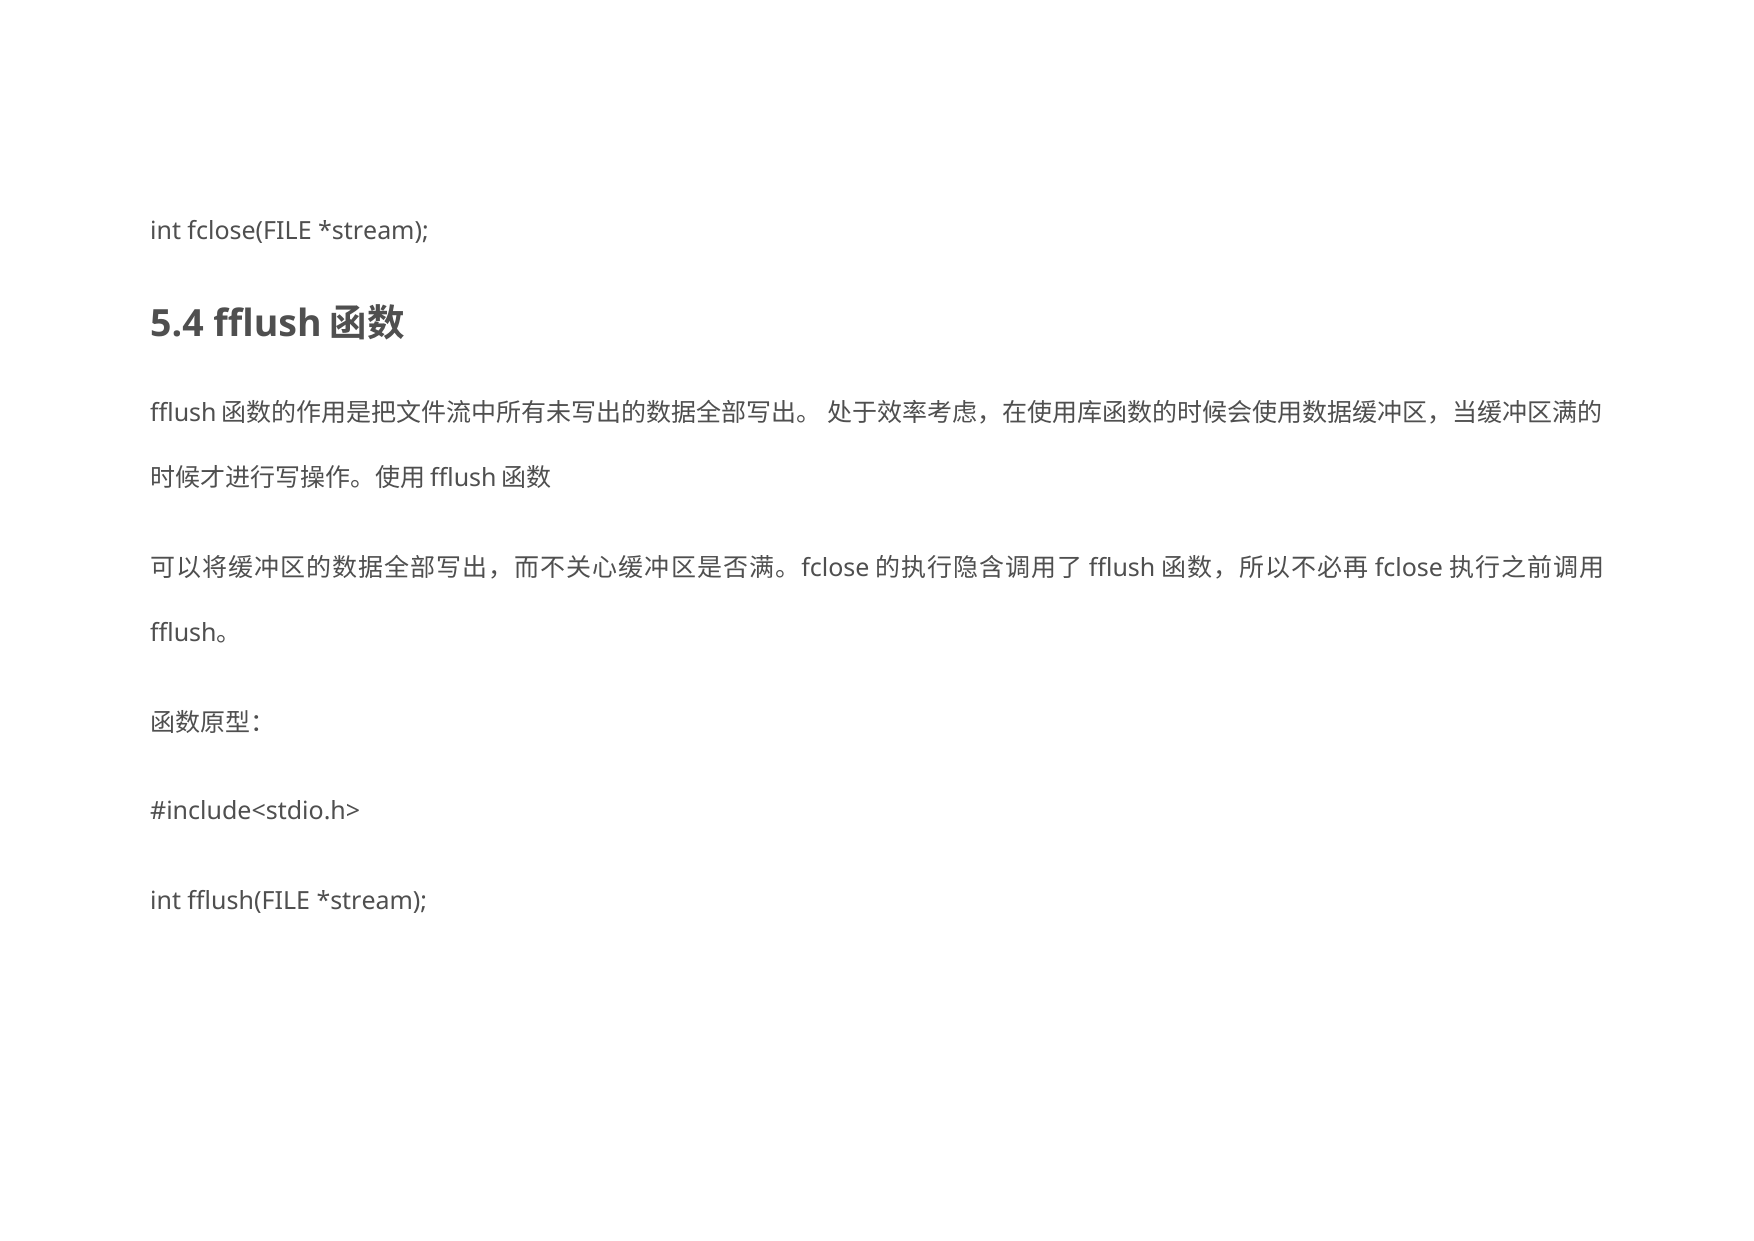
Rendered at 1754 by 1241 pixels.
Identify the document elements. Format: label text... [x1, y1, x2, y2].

text 函数原型： [150, 688, 1604, 753]
text int fclose(FILE *stream); [150, 198, 1604, 263]
text #include<stdio.h> [150, 778, 1604, 843]
subtitle 5.4 fflush函数 [150, 288, 1604, 353]
text int fflush(FILE *stream); [150, 868, 1604, 933]
text fflush函数的作用是把文件流中所有未写出的数据全部写出。 处于效率考虑，在使用库函数的时候会使用数据缓冲区，当缓冲区满的时候才进行写操作。使用fflush函数 [150, 378, 1604, 508]
text 可以将缓冲区的数据全部写出，而不关心缓冲区是否满。fclose的执行隐含调用了fflush函数，所以不必再fclose执行之前调用fflush。 [150, 533, 1604, 663]
